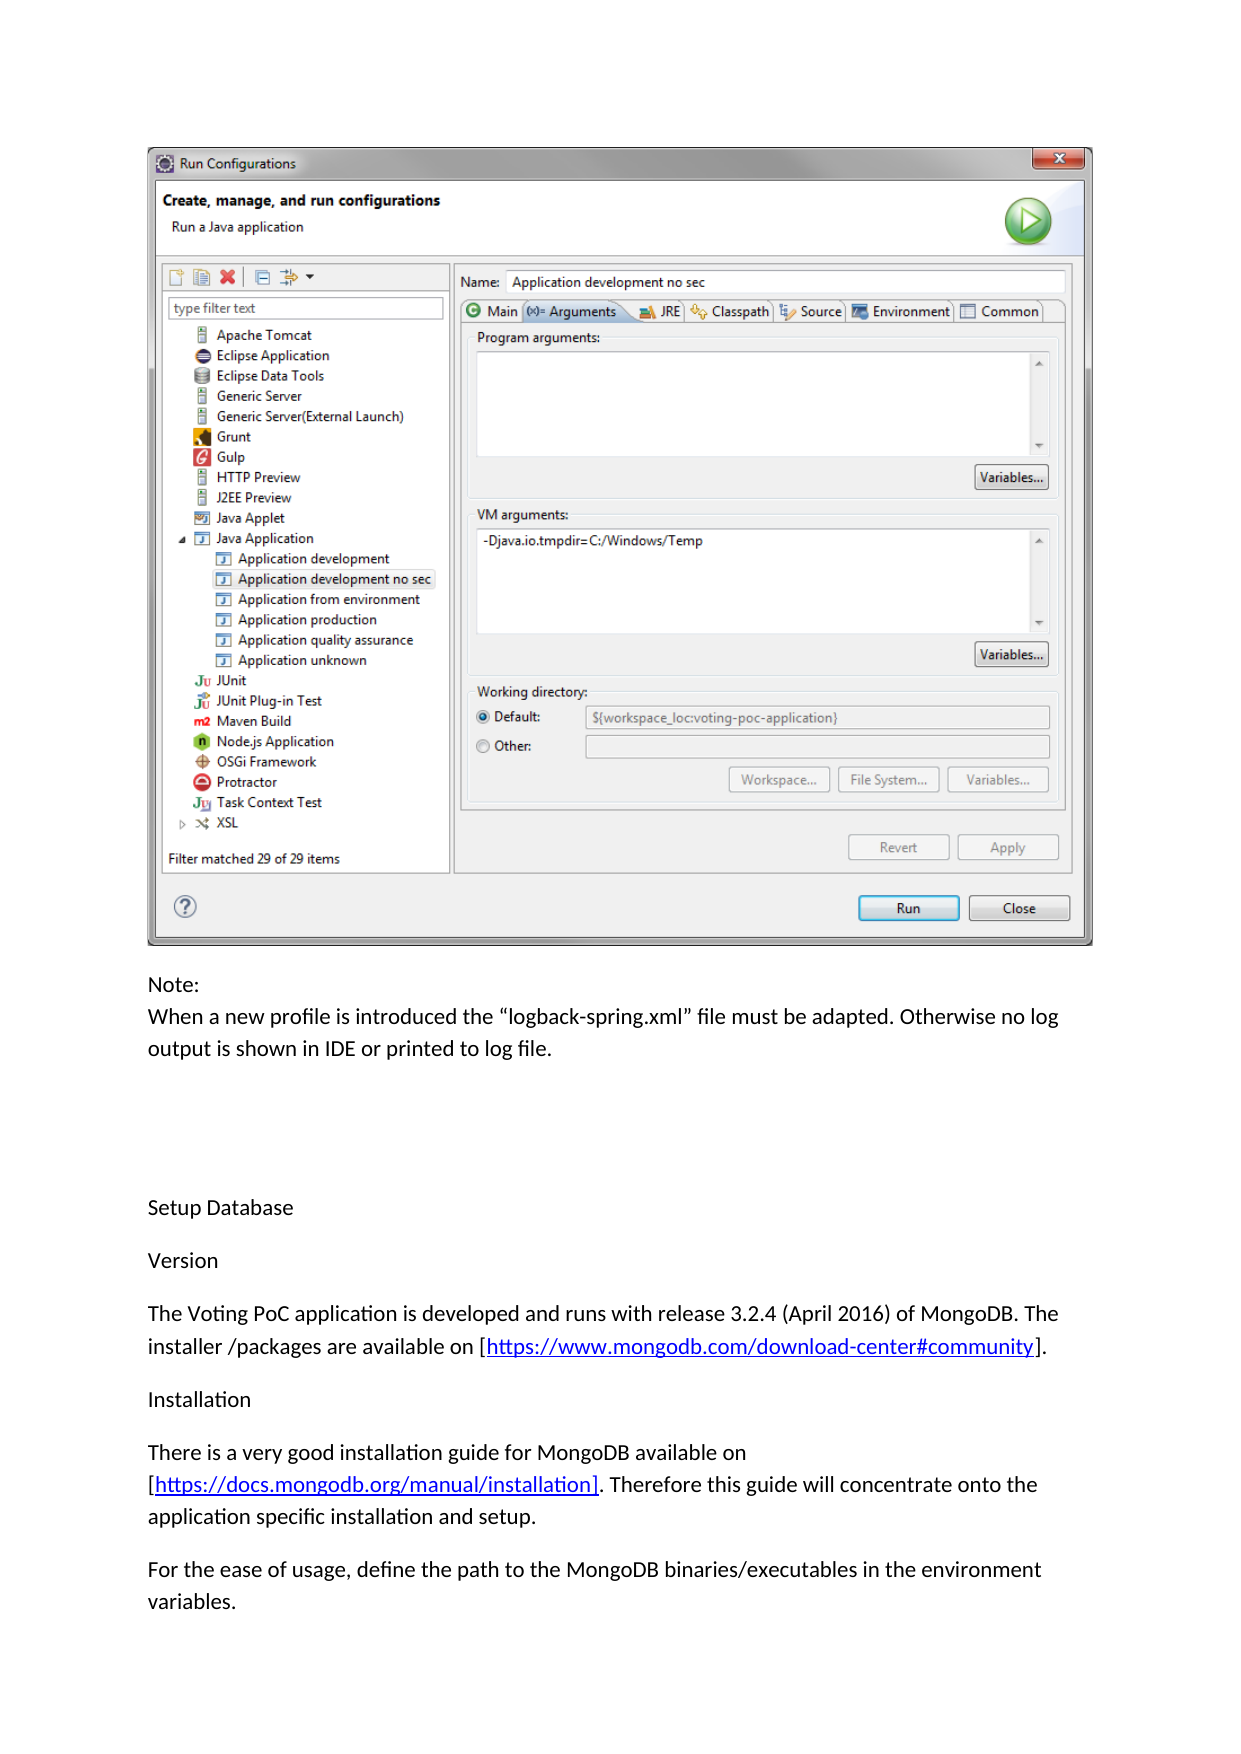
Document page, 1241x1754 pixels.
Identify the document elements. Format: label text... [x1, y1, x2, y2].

text Version [148, 1247, 1093, 1274]
text Note: When a new profile is introduced the “logback-spring.xml” file must be adapted. Otherwise no log output is shown in IDE or printed to log file. [148, 970, 1093, 1062]
text The Voting PoC application is developed and runs with release 3.2.4 (April 2016) of MongoDB. The installer /packages are available on [https://www.mongodb.com/download-center#community]. [148, 1299, 1093, 1360]
text Setup Database [148, 1193, 1093, 1222]
picture [147, 147, 1093, 946]
text There is a very good installation guide for MongoDB available on [https://docs.mongodb.org/manual/installation]. Therefore this guide will concentrate onto the application specific installation and setup. [148, 1438, 1093, 1530]
text For the ease of usage, define the path to the MongoDB binaries/executables in the environment variables. [148, 1555, 1093, 1615]
text Installation [148, 1385, 1093, 1413]
